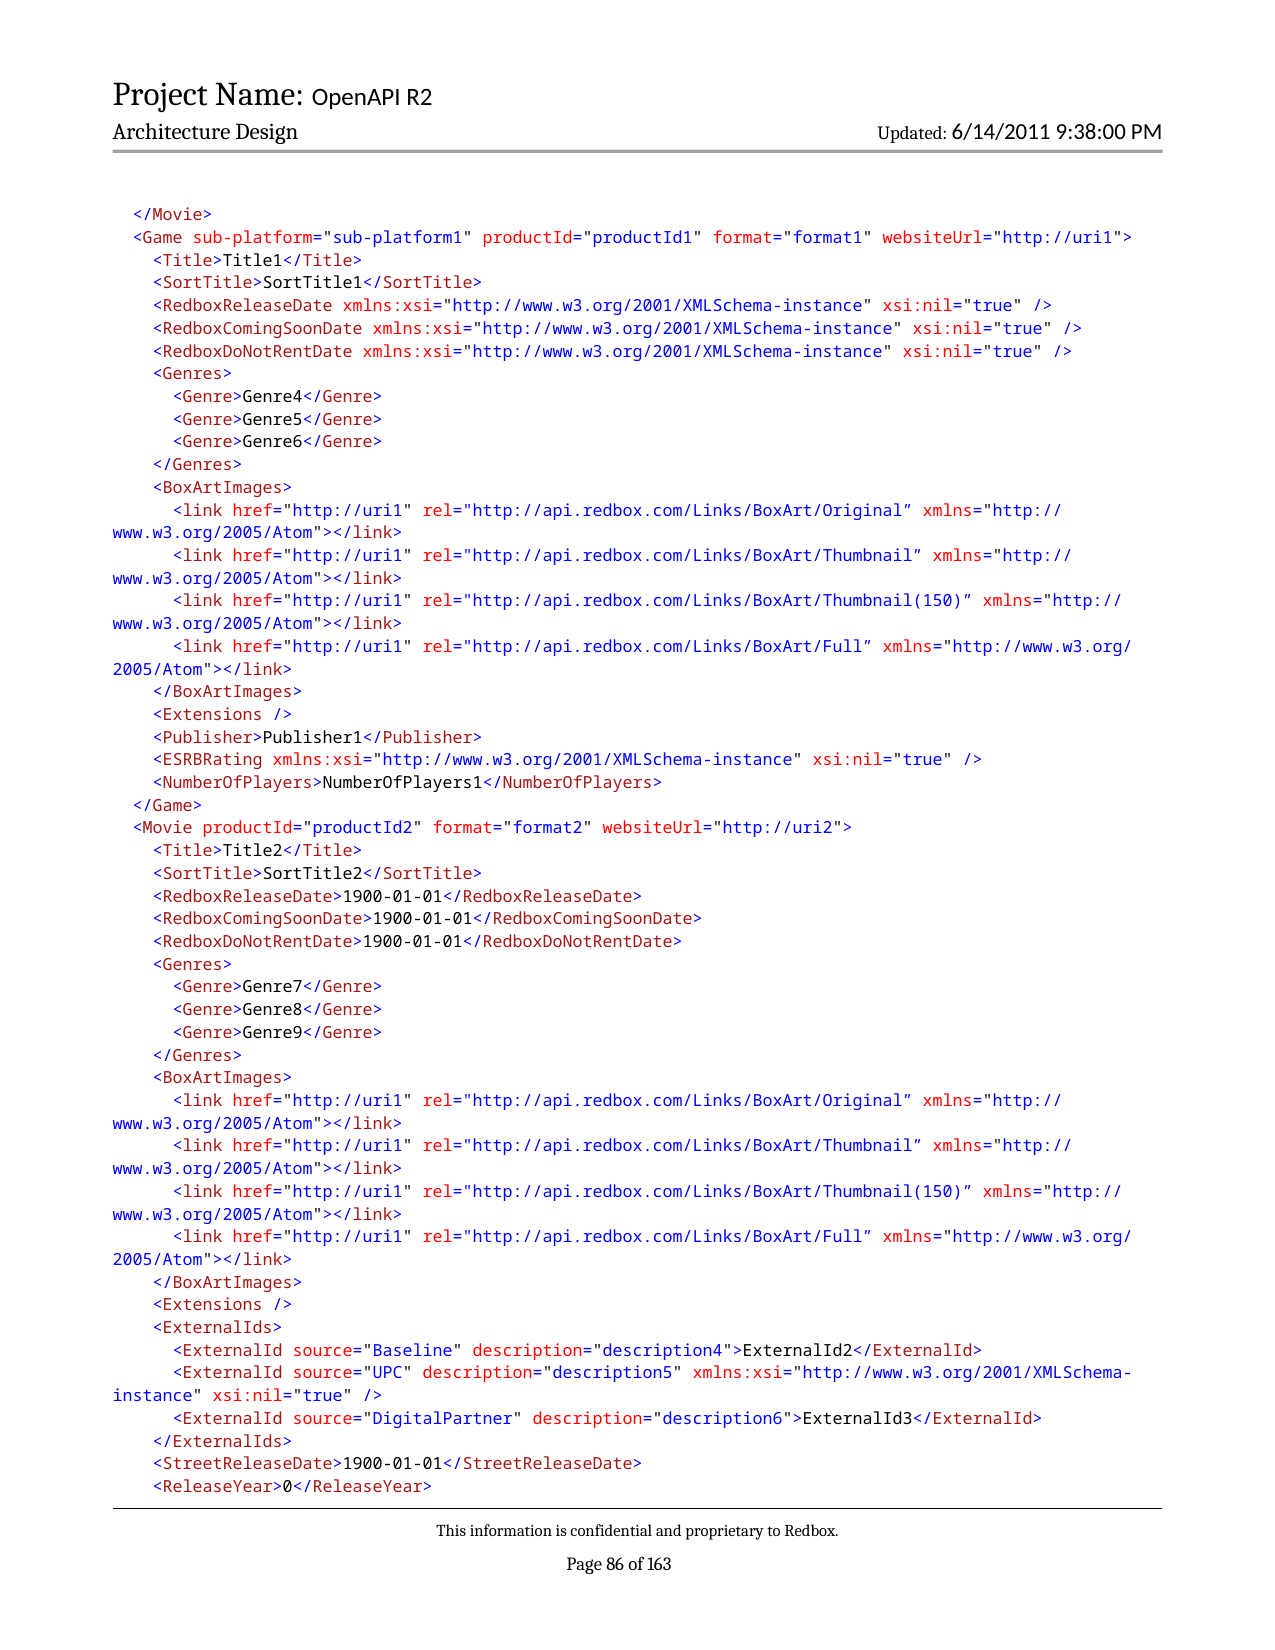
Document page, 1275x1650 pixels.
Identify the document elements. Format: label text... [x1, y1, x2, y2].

text <ESRBRating xmlns:xsi="http://www.w3.org/2001/XMLSchema-instance" xsi:nil="true" /> [112, 748, 1162, 771]
text <NumberOfPlayers>NumberOfPlayers1</NumberOfPlayers> [112, 771, 1162, 793]
text <link href="http://uri1" rel="http://api.redbox.com/Links/BoxArt/Full” xmlns="http://www.w3.org/2005/Atom"></link> [112, 634, 1162, 680]
text <ExternalId source="UPC" description="description5" xmlns:xsi="http://www.w3.org/2001/XMLSchema-instance" xsi:nil="true" /> [112, 1361, 1162, 1406]
text <Genre>Genre5</Genre> [112, 407, 1162, 430]
text </Genres> [112, 1043, 1162, 1066]
text <link href="http://uri1" rel="http://api.redbox.com/Links/BoxArt/Original” xmlns="http://www.w3.org/2005/Atom"></link> [112, 1088, 1162, 1134]
text <Publisher>Publisher1</Publisher> [112, 725, 1162, 748]
text <BoxArtImages> [112, 1066, 1162, 1088]
text <RedboxDoNotRentDate xmlns:xsi="http://www.w3.org/2001/XMLSchema-instance" xsi:nil="true" /> [112, 339, 1162, 362]
text <Genre>Genre8</Genre> [112, 998, 1162, 1020]
text <Genre>Genre6</Genre> [112, 430, 1162, 453]
text <RedboxDoNotRentDate>1900-01-01</RedboxDoNotRentDate> [112, 929, 1162, 952]
text <Title>Title2</Title> [112, 839, 1162, 861]
text <RedboxComingSoonDate>1900-01-01</RedboxComingSoonDate> [112, 907, 1162, 929]
text <Genre>Genre4</Genre> [112, 384, 1162, 407]
text <Genre>Genre9</Genre> [112, 1020, 1162, 1043]
text <ExternalIds> [112, 1316, 1162, 1338]
text </Genres> [112, 453, 1162, 475]
text <ReleaseYear>0</ReleaseYear> [112, 1474, 1162, 1497]
text </BoxArtImages> [112, 680, 1162, 702]
text <Extensions /> [112, 1293, 1162, 1316]
text <Genres> [112, 362, 1162, 384]
text <link href="http://uri1" rel="http://api.redbox.com/Links/BoxArt/Thumbnail(150)” xmlns="http://www.w3.org/2005/Atom"></link> [112, 1179, 1162, 1225]
text </Movie> [112, 203, 1162, 226]
text </Game> [112, 793, 1162, 816]
text <Extensions /> [112, 702, 1162, 725]
text <link href="http://uri1" rel="http://api.redbox.com/Links/BoxArt/Thumbnail” xmlns="http://www.w3.org/2005/Atom"></link> [112, 1134, 1162, 1179]
text <Title>Title1</Title> [112, 248, 1162, 271]
text <ExternalId source="DigitalPartner" description="description6">ExternalId3</ExternalId> [112, 1406, 1162, 1429]
text <Game sub-platform="sub-platform1" productId="productId1" format="format1" websiteUrl="http://uri1"> [112, 226, 1162, 248]
text <SortTitle>SortTitle1</SortTitle> [112, 271, 1162, 294]
text <RedboxReleaseDate>1900-01-01</RedboxReleaseDate> [112, 884, 1162, 907]
text <RedboxReleaseDate xmlns:xsi="http://www.w3.org/2001/XMLSchema-instance" xsi:nil="true" /> [112, 294, 1162, 316]
text <Genres> [112, 952, 1162, 975]
text <BoxArtImages> [112, 475, 1162, 498]
text </ExternalIds> [112, 1429, 1162, 1452]
text <link href="http://uri1" rel="http://api.redbox.com/Links/BoxArt/Thumbnail(150)” xmlns="http://www.w3.org/2005/Atom"></link> [112, 589, 1162, 634]
text <StreetReleaseDate>1900-01-01</StreetReleaseDate> [112, 1452, 1162, 1474]
text <ExternalId source="Baseline" description="description4">ExternalId2</ExternalId> [112, 1338, 1162, 1361]
text <link href="http://uri1" rel="http://api.redbox.com/Links/BoxArt/Full” xmlns="http://www.w3.org/2005/Atom"></link> [112, 1225, 1162, 1270]
text <SortTitle>SortTitle2</SortTitle> [112, 861, 1162, 884]
text <link href="http://uri1" rel="http://api.redbox.com/Links/BoxArt/Original” xmlns="http://www.w3.org/2005/Atom"></link> [112, 498, 1162, 543]
text <Genre>Genre7</Genre> [112, 975, 1162, 998]
text <RedboxComingSoonDate xmlns:xsi="http://www.w3.org/2001/XMLSchema-instance" xsi:nil="true" /> [112, 316, 1162, 339]
text <link href="http://uri1" rel="http://api.redbox.com/Links/BoxArt/Thumbnail” xmlns="http://www.w3.org/2005/Atom"></link> [112, 543, 1162, 589]
text </BoxArtImages> [112, 1270, 1162, 1293]
text <Movie productId="productId2" format="format2" websiteUrl="http://uri2"> [112, 816, 1162, 839]
